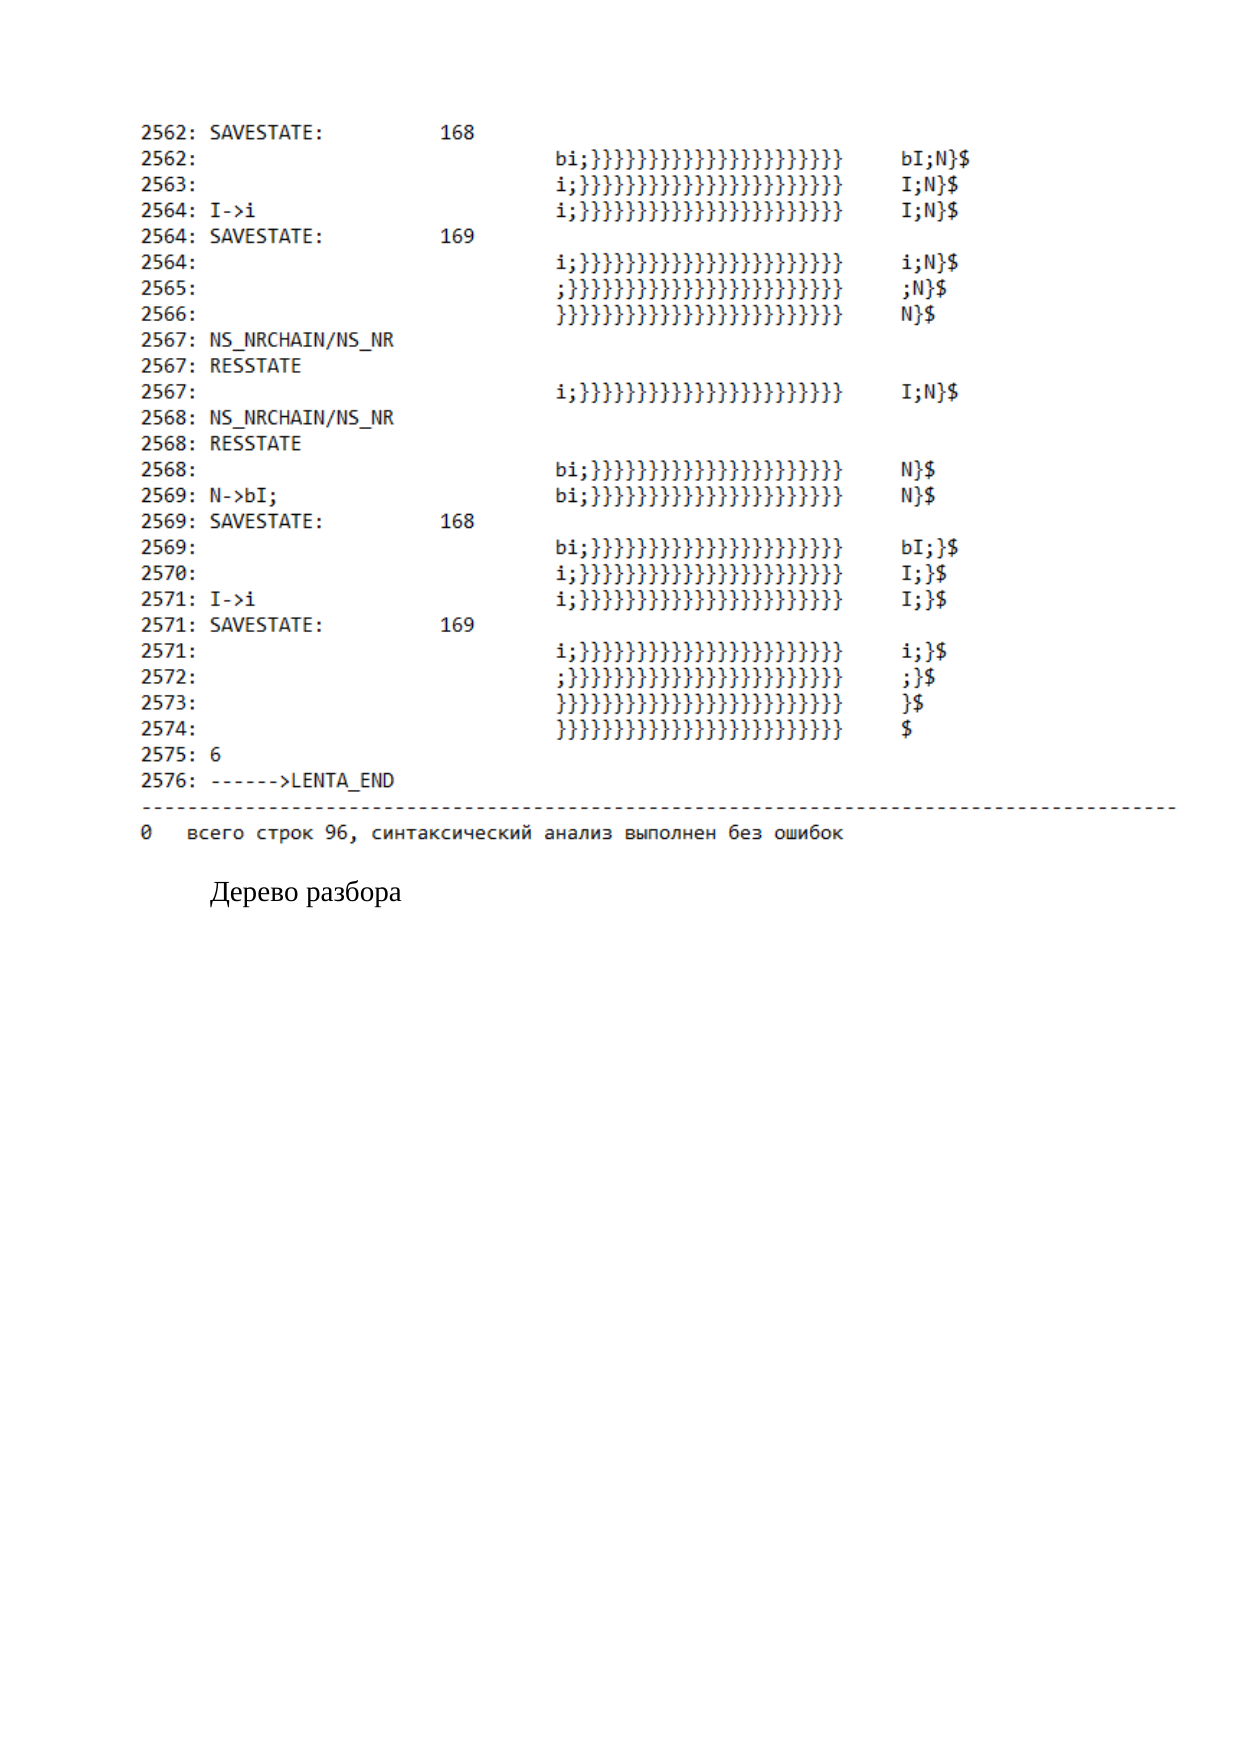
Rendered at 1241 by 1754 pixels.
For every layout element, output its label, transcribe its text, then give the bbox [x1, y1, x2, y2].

text Дерево разбора [136, 874, 1181, 908]
picture [135, 118, 1182, 848]
